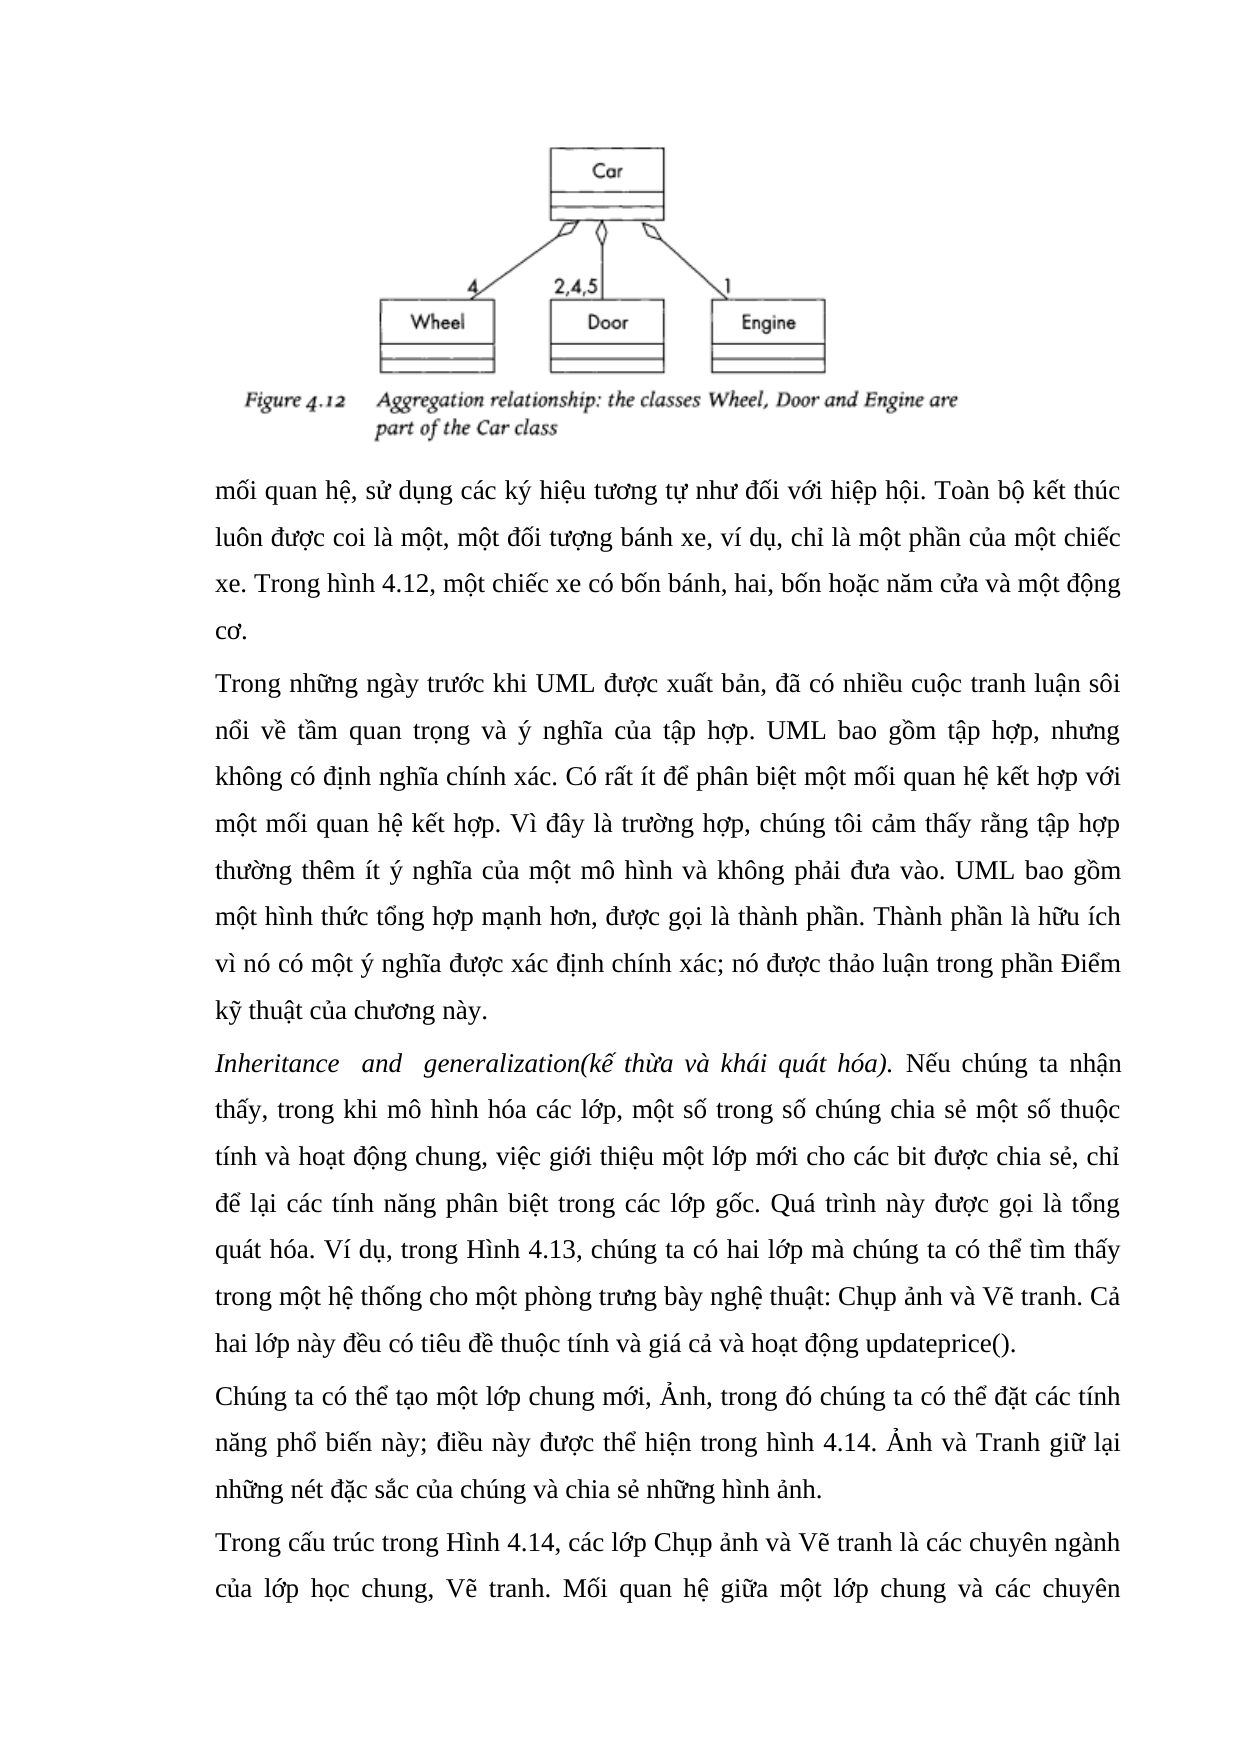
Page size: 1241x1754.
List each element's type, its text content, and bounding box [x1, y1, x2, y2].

text Trong những ngày trước khi UML được xuất bản, đã có nhiều cuộc tranh luận sôi nổi về tầm quan trọng và ý nghĩa của tập hợp. UML bao gồm tập hợp, nhưng không có định nghĩa chính xác. Có rất ít để phân biệt một mối quan hệ kết hợp với một mối quan hệ kết hợp. Vì đây là trường hợp, chúng tôi cảm thấy rằng tập hợp thường thêm ít ý nghĩa của một mô hình và không phải đưa vào. UML bao gồm một hình thức tổng hợp mạnh hơn, được gọi là thành phần. Thành phần là hữu ích vì nó có một ý nghĩa được xác định chính xác; nó được thảo luận trong phần Điểm kỹ thuật của chương này. [215, 667, 1122, 1025]
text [215, 1526, 1122, 1604]
text Inheritance and generalization(kế thừa và khái quát hóa). Nếu chúng ta nhận thấy, trong khi mô hình hóa các lớp, một số trong số chúng chia sẻ một số thuộc tính và hoạt động chung, việc giới thiệu một lớp mới cho các bit được chia sẻ, chỉ để lại các tính năng phân biệt trong các lớp gốc. Quá trình này được gọi là tổng quát hóa. Ví dụ, trong Hình 4.13, chúng ta có hai lớp mà chúng ta có thể tìm thấy trong một hệ thống cho một phòng trưng bày nghệ thuật: Chụp ảnh và Vẽ tranh. Cả hai lớp này đều có tiêu đề thuộc tính và giá cả và hoạt động updateprice(). [215, 1047, 1122, 1358]
text Chúng ta có thể tạo một lớp chung mới, Ảnh, trong đó chúng ta có thể đặt các tính năng phổ biến này; điều này được thể hiện trong hình 4.14. Ảnh và Tranh giữ lại những nét đặc sắc của chúng và chia sẻ những hình ảnh. [215, 1380, 1122, 1504]
picture [214, 118, 970, 453]
text mối quan hệ, sử dụng các ký hiệu tương tự như đối với hiệp hội. Toàn bộ kết thúc luôn được coi là một, một đối tượng bánh xe, ví dụ, chỉ là một phần của một chiếc xe. Trong hình 4.12, một chiếc xe có bốn bánh, hai, bốn hoặc năm cửa và một động cơ. [215, 474, 1122, 645]
